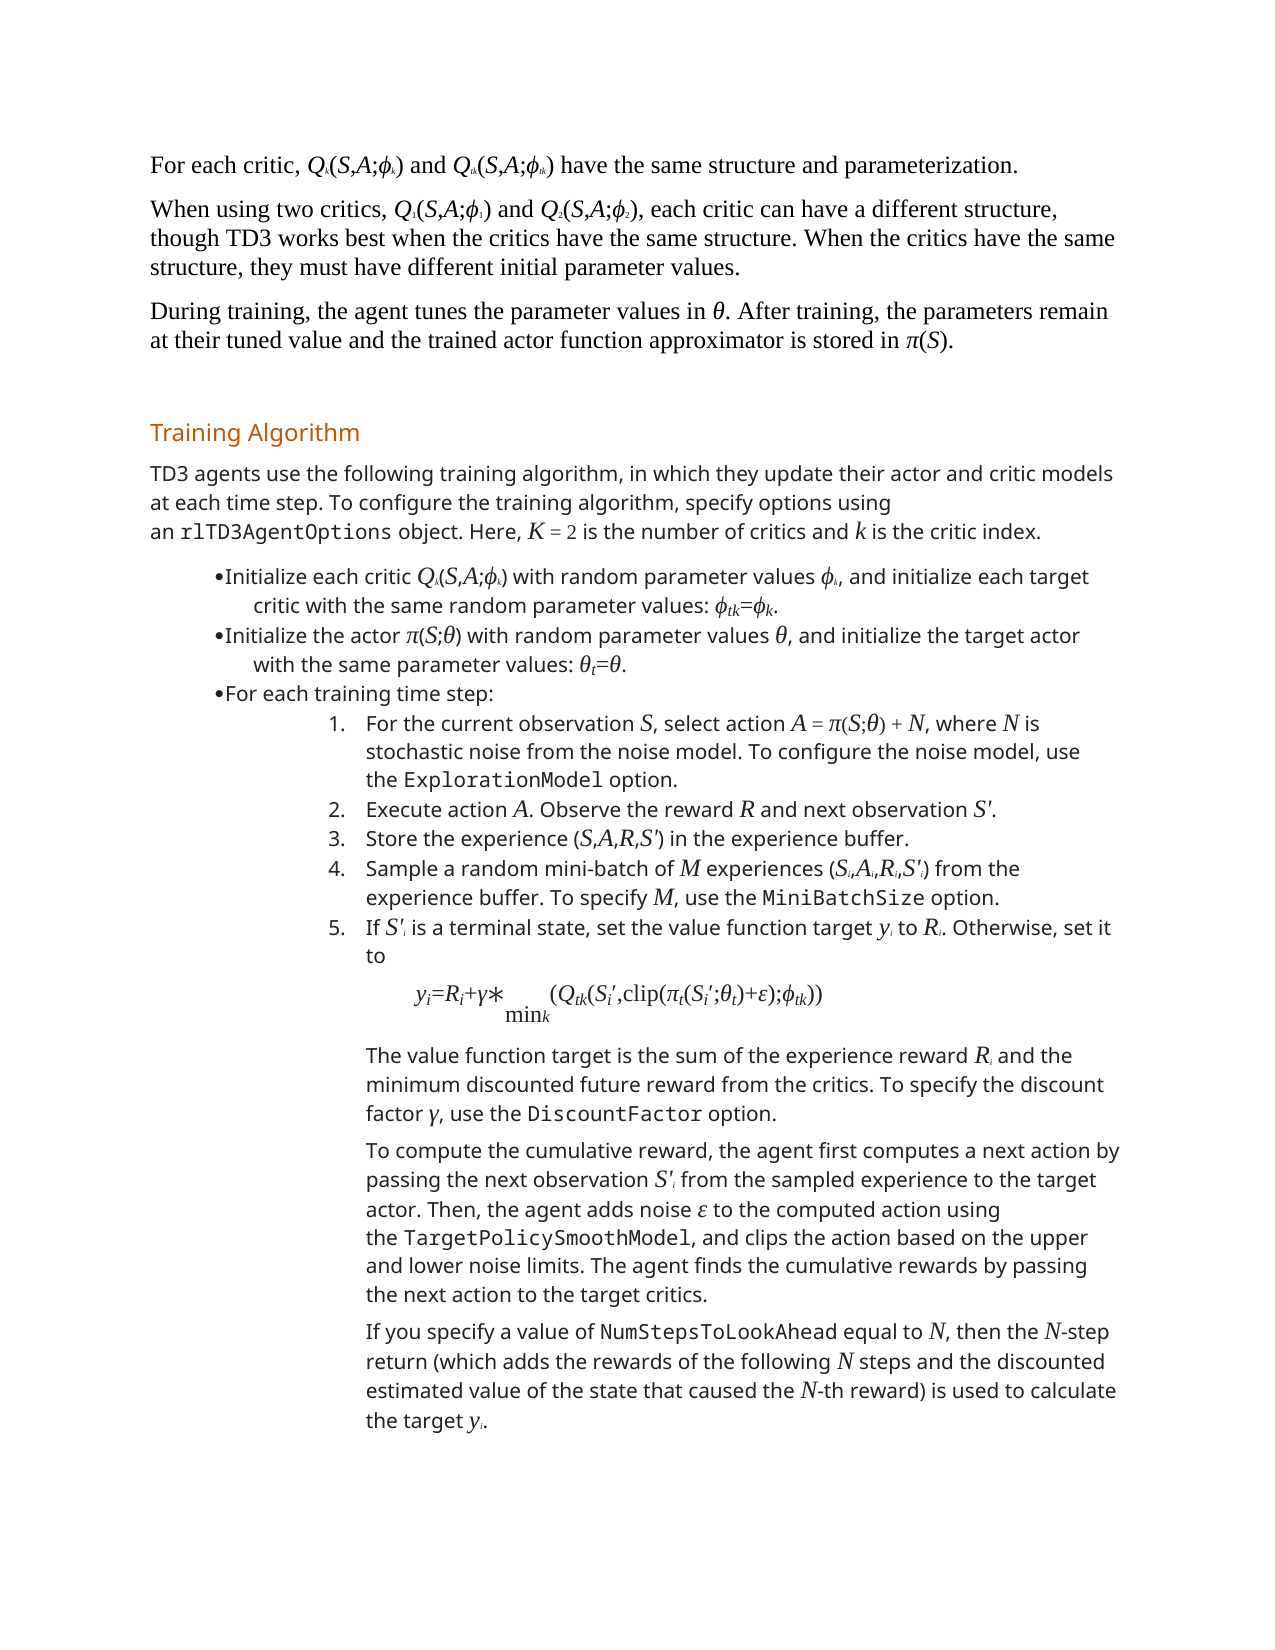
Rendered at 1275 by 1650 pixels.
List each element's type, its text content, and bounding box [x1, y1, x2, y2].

list If S'i is a terminal state, set the value function target yi to Ri. Otherwise, set it to [328, 912, 1125, 970]
text If you specify a value of NumStepsToLookAhead equal to N, then the N-step return (which adds the rewards of the following N steps and the discounted estimated value of the state that caused the N-th reward) is used to calculate the target yi. [366, 1316, 1125, 1434]
list Initialize the actor π(S;θ) with random parameter values θ, and initialize the target actor with the same parameter values: θt=θ. [216, 620, 1125, 679]
list Sample a random mini-batch of M experiences (Si,Ai,Ri,S'i) from the experience buffer. To specify M, use the MiniBatchSize option. [328, 853, 1125, 912]
list For the current observation S, select action A = π(S;θ) + N, where N is stochastic noise from the noise model. To configure the noise model, use the ExplorationModel option. [328, 708, 1125, 794]
list For each training time step: [216, 679, 1125, 708]
subtitle Training Algorithm [150, 416, 1125, 449]
list Initialize each critic Qk(S,A;ϕk) with random parameter values ϕk, and initialize each target critic with the same random parameter values: ϕtk=ϕk. [216, 561, 1125, 620]
text For each critic, Qk(S,A;ϕk) and Qtk(S,A;ϕtk) have the same structure and parameterization. [150, 150, 1125, 179]
text When using two critics, Q1(S,A;ϕ1) and Q2(S,A;ϕ2), each critic can have a different structure, though TD3 works best when the critics have the same structure. When the critics have the same structure, they must have different initial parameter values. [150, 194, 1125, 281]
text During training, the agent tunes the parameter values in θ. After training, the parameters remain at their tuned value and the trained actor function approximator is stored in π(S). [150, 296, 1125, 354]
list Store the experience (S,A,R,S') in the experience buffer. [328, 823, 1125, 853]
text TD3 agents use the following training algorithm, in which they update their actor and critic models at each time step. To configure the training algorithm, specify options using an rlTD3AgentOptions object. Here, K = 2 is the number of critics and k is the critic index. [150, 459, 1125, 546]
list yi=Ri+γ∗mink(Qtk(Si′,clip(πt(Si′;θt)+ε);ϕtk)) [416, 978, 1125, 1028]
text To compute the cumulative reward, the agent first computes a next action by passing the next observation S'i from the sampled experience to the target actor. Then, the agent adds noise ε to the computed action using the TargetPolicySmoothModel, and clips the action based on the upper and lower noise limits. The agent finds the cumulative rewards by passing the next action to the target critics. [366, 1136, 1125, 1308]
list Execute action A. Observe the reward R and next observation S'. [328, 794, 1125, 823]
text The value function target is the sum of the experience reward Ri and the minimum discounted future reward from the critics. To specify the discount factor γ, use the DiscountFactor option. [366, 1041, 1125, 1128]
